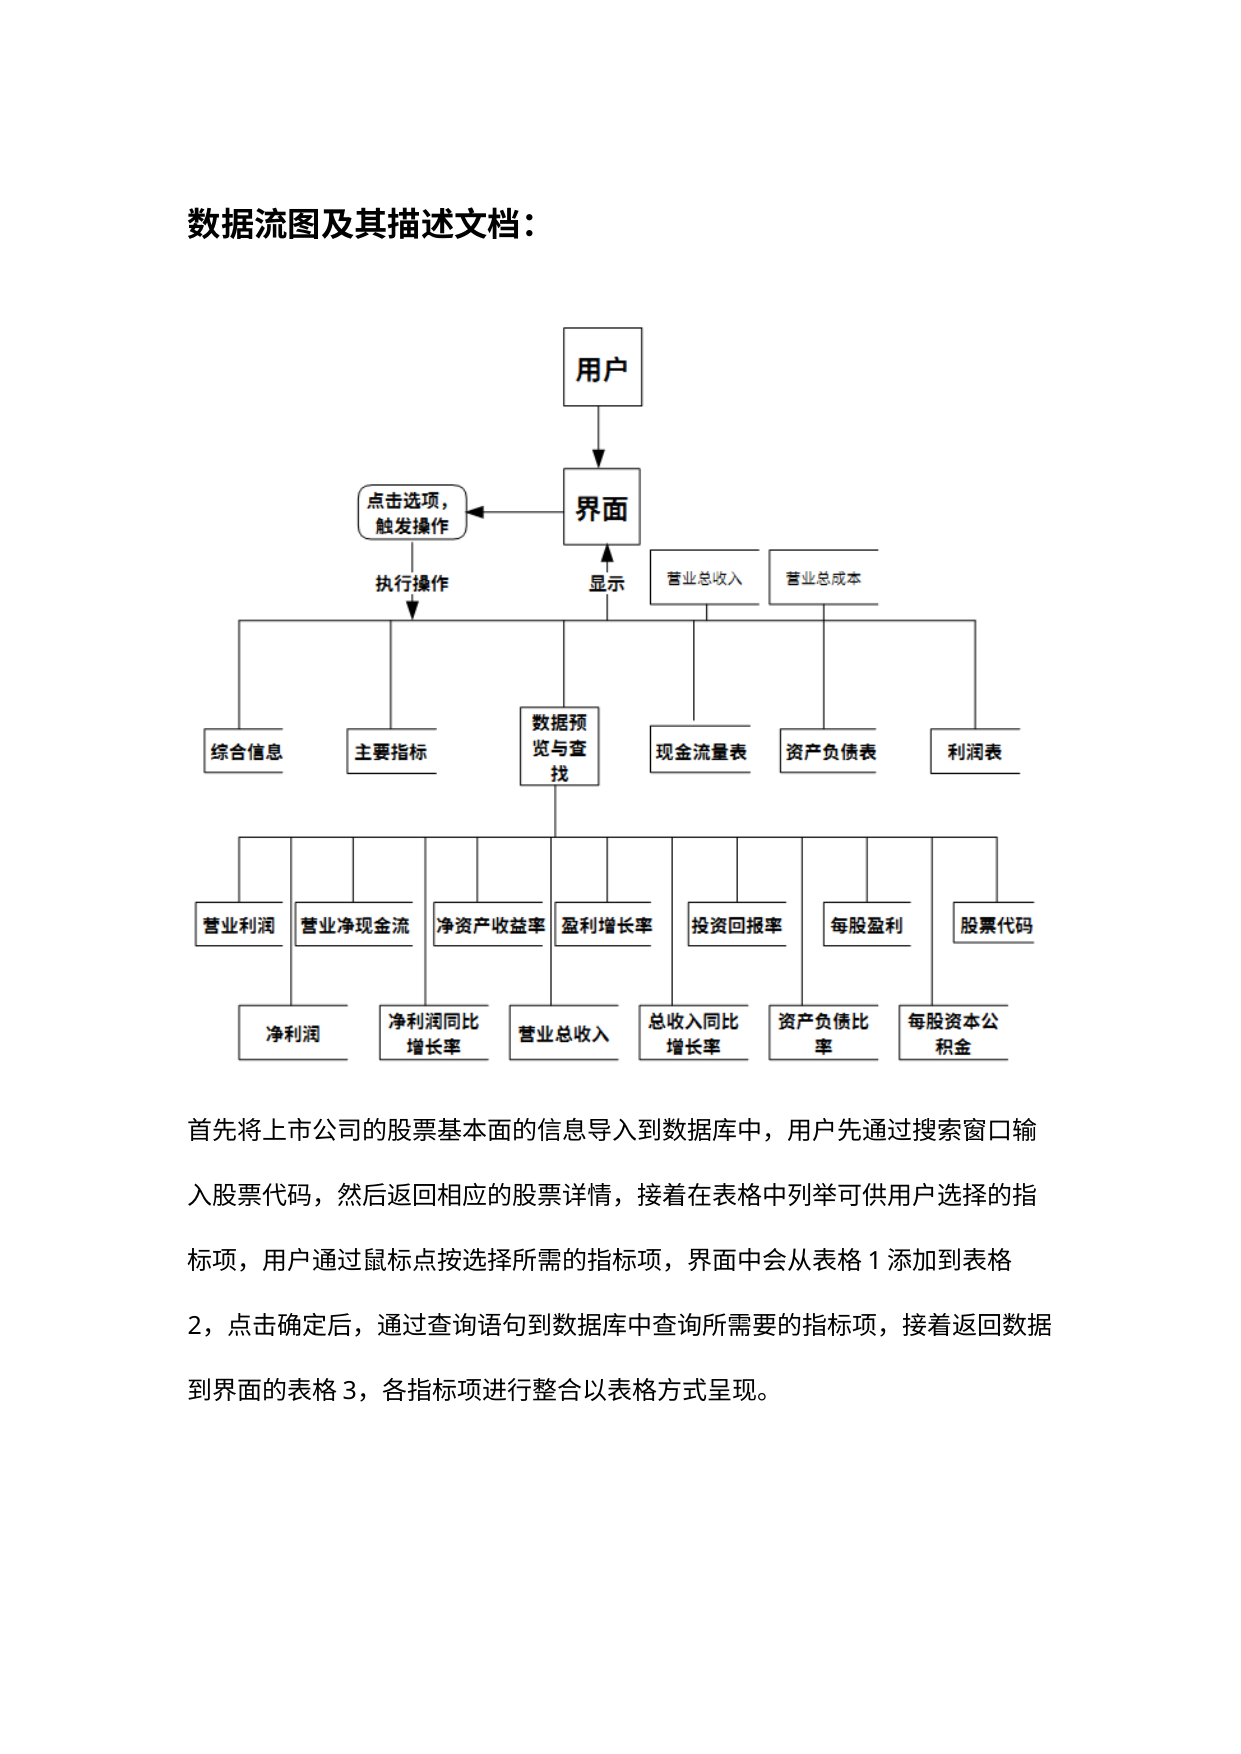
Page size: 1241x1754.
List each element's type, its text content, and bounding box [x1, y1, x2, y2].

subtitle 数据流图及其描述文档： [187, 189, 1053, 254]
text 首先将上市公司的股票基本面的信息导入到数据库中，用户先通过搜索窗口输入股票代码，然后返回相应的股票详情，接着在表格中列举可供用户选择的指标项，用户通过鼠标点按选择所需的指标项，界面中会从表格1添加到表格2，点击确定后，通过查询语句到数据库中查询所需要的指标项，接着返回数据到界面的表格3，各指标项进行整合以表格方式呈现。 [187, 1096, 1053, 1421]
picture [187, 316, 1053, 1078]
